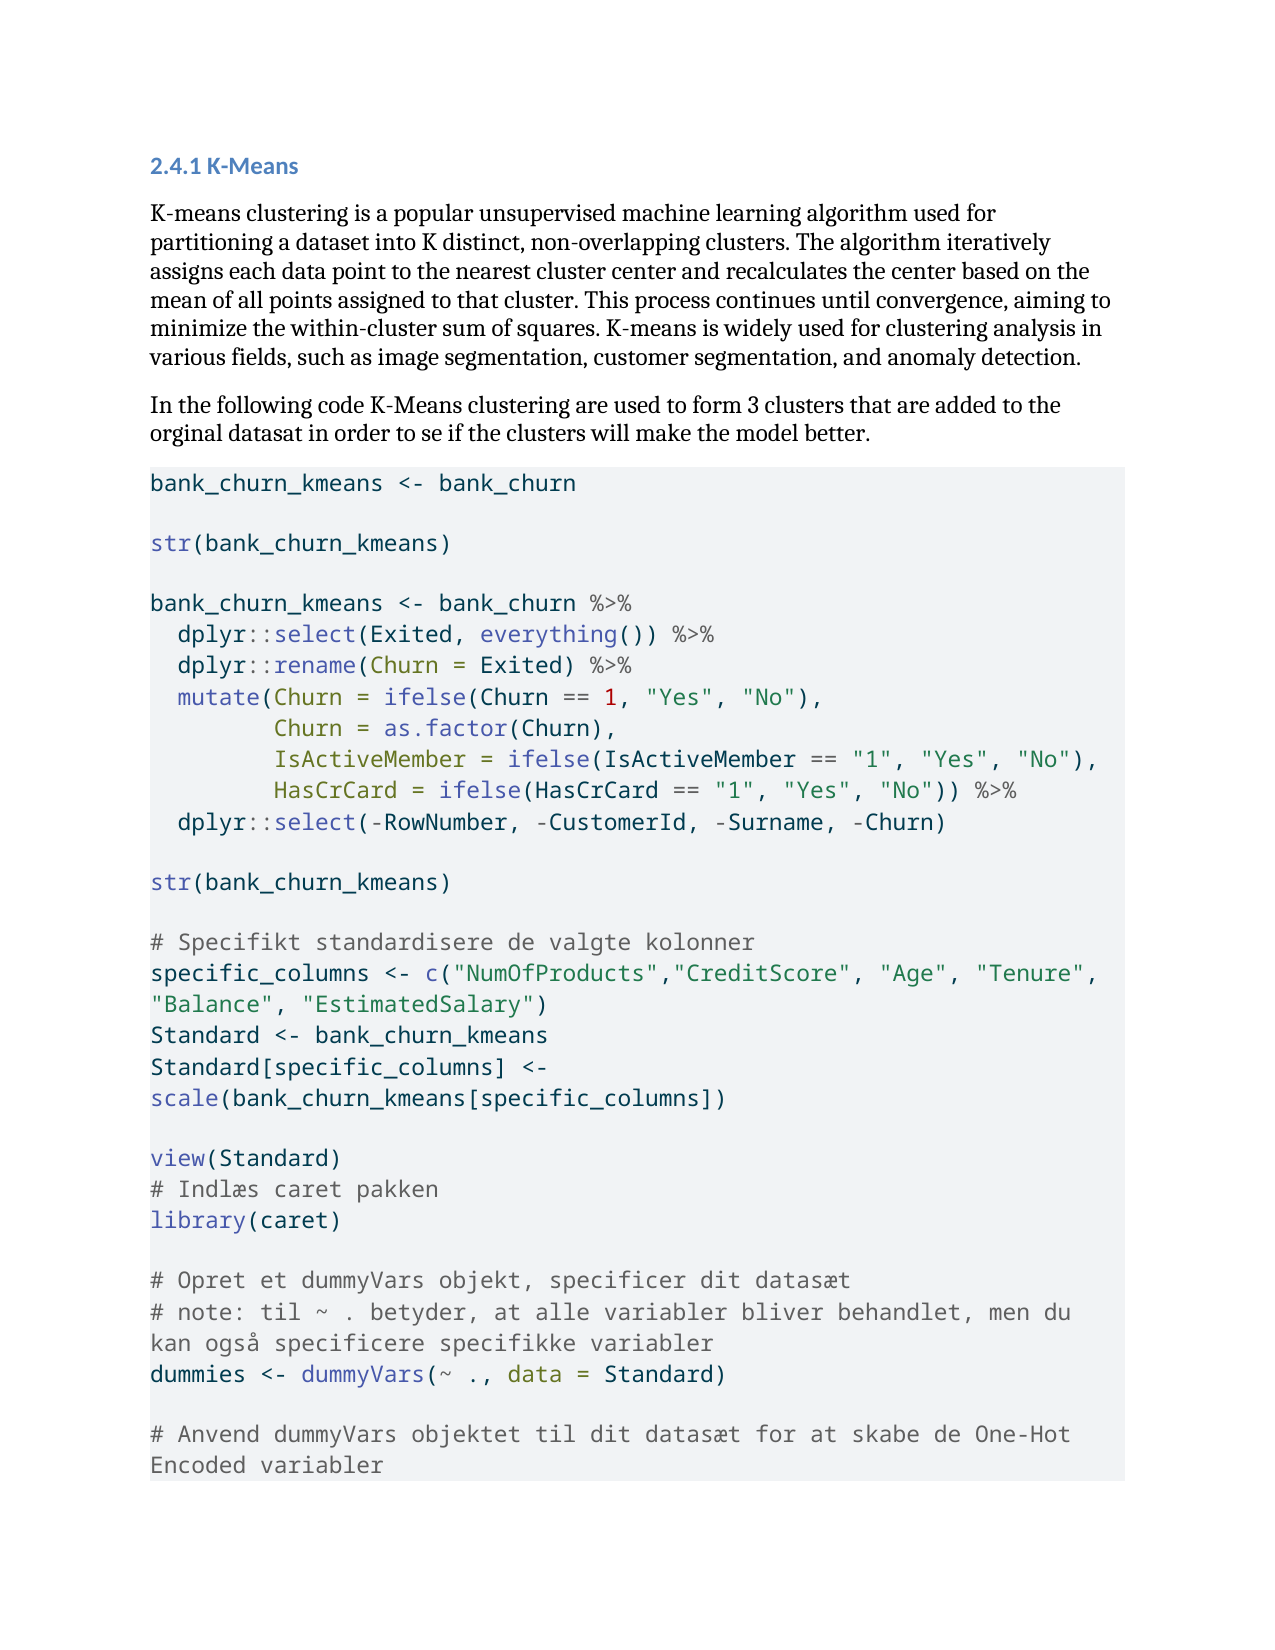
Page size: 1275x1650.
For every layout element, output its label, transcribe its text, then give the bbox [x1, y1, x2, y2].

text K-means clustering is a popular unsupervised machine learning algorithm used for partitioning a dataset into K distinct, non-overlapping clusters. The algorithm iteratively assigns each data point to the nearest cluster center and recalculates the center based on the mean of all points assigned to that cluster. This process continues until convergence, aiming to minimize the within-cluster sum of squares. K-means is widely used for clustering analysis in various fields, such as image segmentation, customer segmentation, and anomaly detection. [150, 199, 1125, 372]
text In the following code K-Means clustering are used to form 3 clusters that are added to the orginal datasat in order to se if the clusters will make the model better. [150, 391, 1125, 448]
subtitle 2.4.1 K-Means [150, 150, 1125, 181]
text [150, 467, 1125, 1481]
